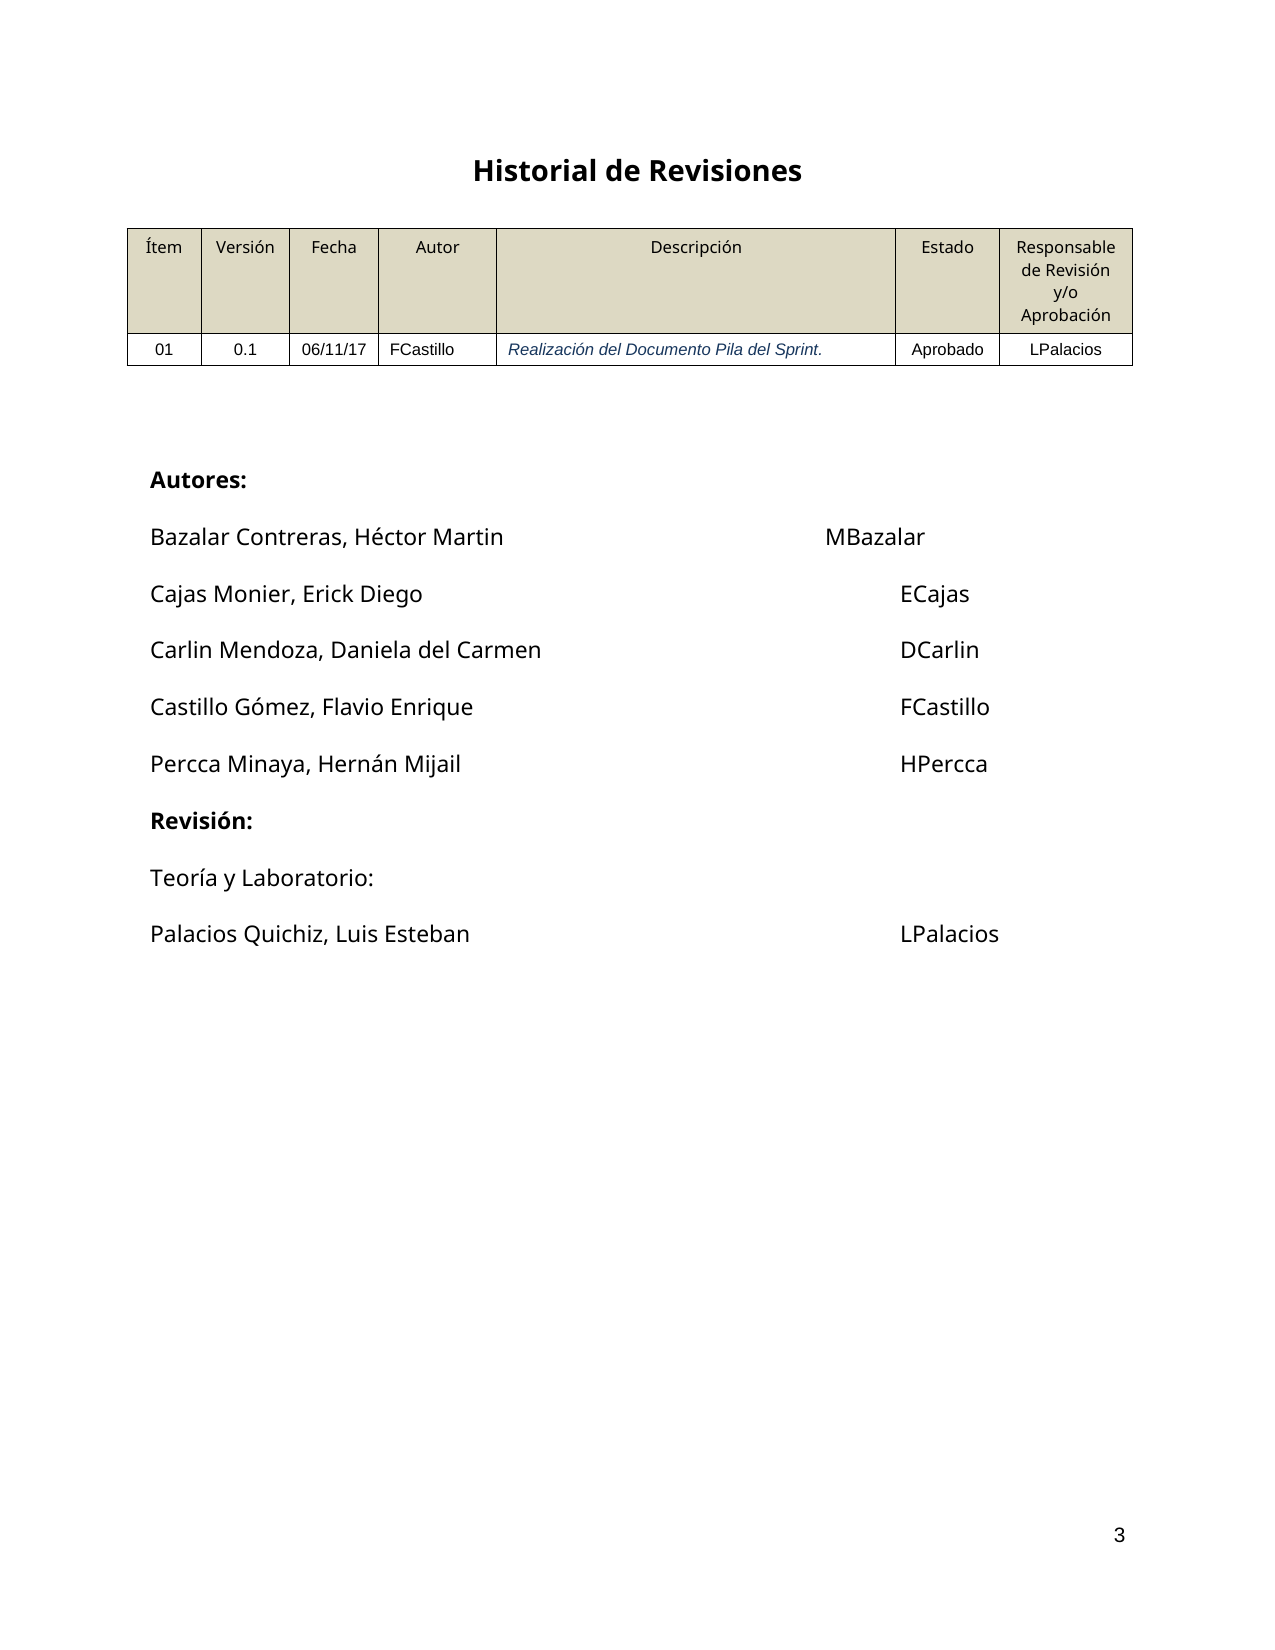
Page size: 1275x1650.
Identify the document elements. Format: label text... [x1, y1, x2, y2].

table_cell LPalacios [1000, 334, 1132, 365]
text Bazalar Contreras, Héctor Martin MBazalar [150, 521, 1125, 552]
text Teoría y Laboratorio: [150, 862, 1125, 893]
text Historial de Revisiones [150, 150, 1125, 190]
table_cell 06/11/17 [290, 334, 378, 365]
table_header Ítem [128, 229, 201, 333]
text Castillo Gómez, Flavio Enrique FCastillo [150, 691, 1125, 722]
text Palacios Quichiz, Luis Esteban LPalacios [150, 918, 1125, 949]
text Revisión: [150, 805, 1125, 836]
text Autores: [150, 464, 1125, 495]
table_cell Aprobado [896, 334, 999, 365]
text Carlin Mendoza, Daniela del Carmen DCarlin [150, 634, 1125, 666]
table_header Versión [202, 229, 289, 333]
table_cell 0.1 [202, 334, 289, 365]
table_header Descripción [497, 229, 895, 333]
table_cell FCastillo [379, 334, 496, 365]
text Cajas Monier, Erick Diego ECajas [150, 578, 1125, 609]
table_cell 01 [128, 334, 201, 365]
table_header Autor [379, 229, 496, 333]
table_header Fecha [290, 229, 378, 333]
text Percca Minaya, Hernán Mijail HPercca [150, 748, 1125, 779]
table_cell Realización del Documento Pila del Sprint. [497, 334, 895, 365]
table_header Responsable de Revisión y/o Aprobación [1000, 229, 1132, 333]
table_header Estado [896, 229, 999, 333]
